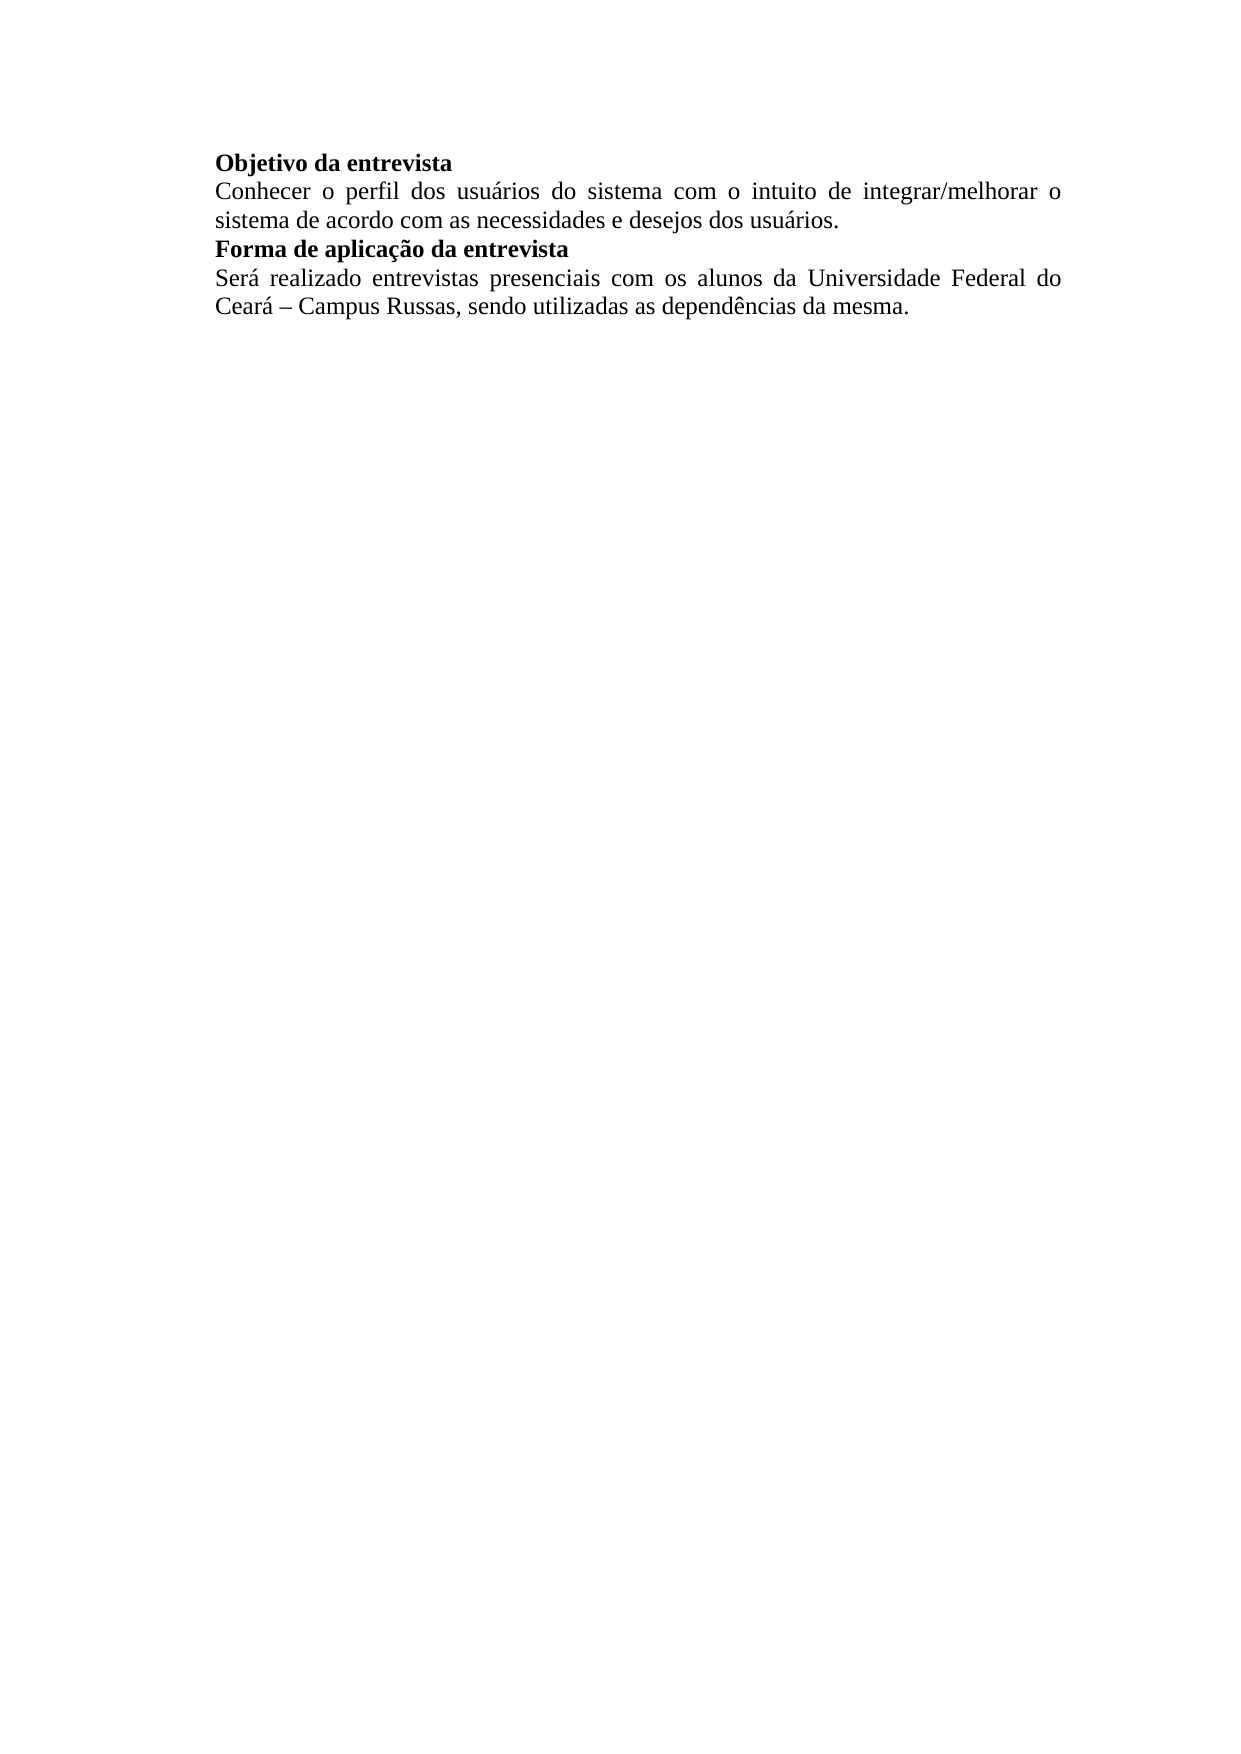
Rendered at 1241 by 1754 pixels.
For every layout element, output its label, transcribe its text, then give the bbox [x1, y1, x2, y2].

text Conhecer o perfil dos usuários do sistema com o intuito de integrar/melhorar o sistema de acordo com as necessidades e desejos dos usuários. [215, 176, 1063, 234]
text Será realizado entrevistas presenciais com os alunos da Universidade Federal do Ceará – Campus Russas, sendo utilizadas as dependências da mesma. [215, 263, 1063, 320]
text Objetivo da entrevista [215, 148, 1063, 176]
text Forma de aplicação da entrevista [215, 234, 1063, 263]
